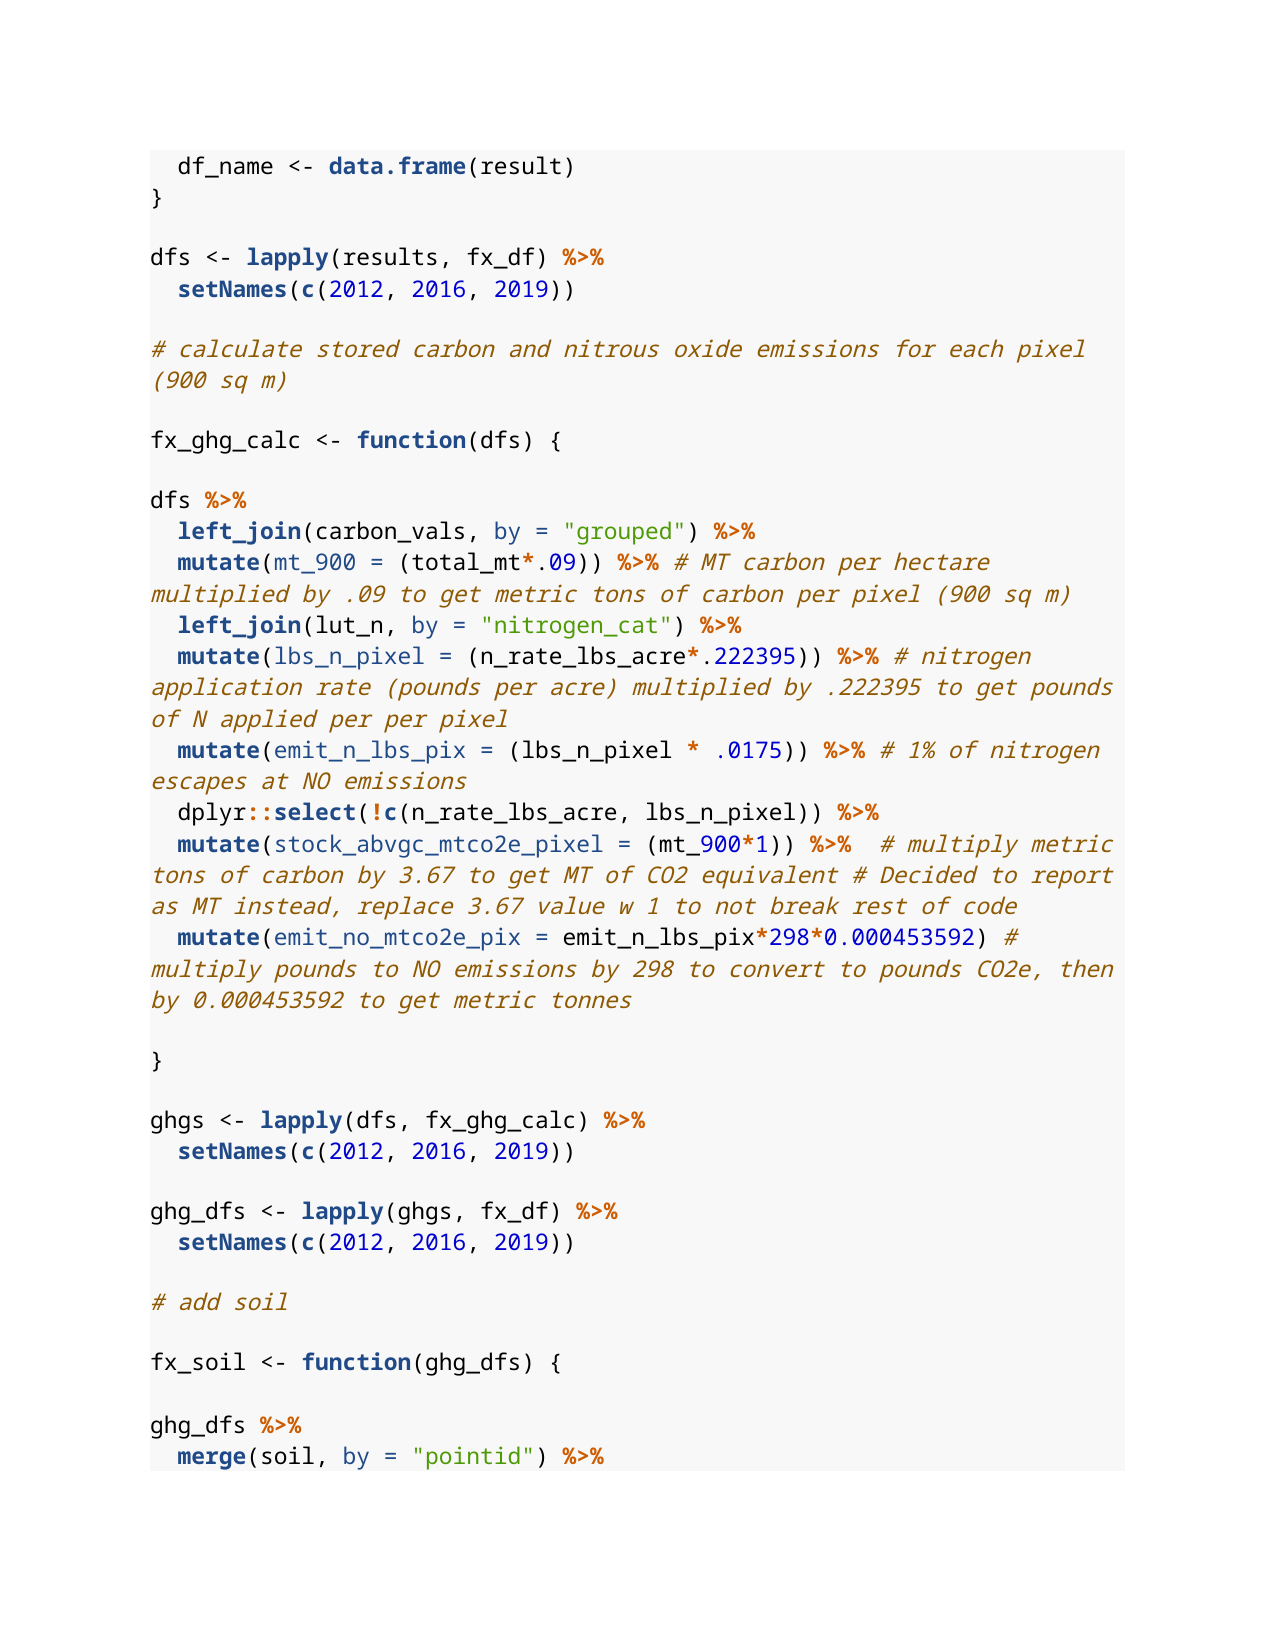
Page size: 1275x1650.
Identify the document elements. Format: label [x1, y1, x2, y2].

text [150, 150, 1125, 1471]
